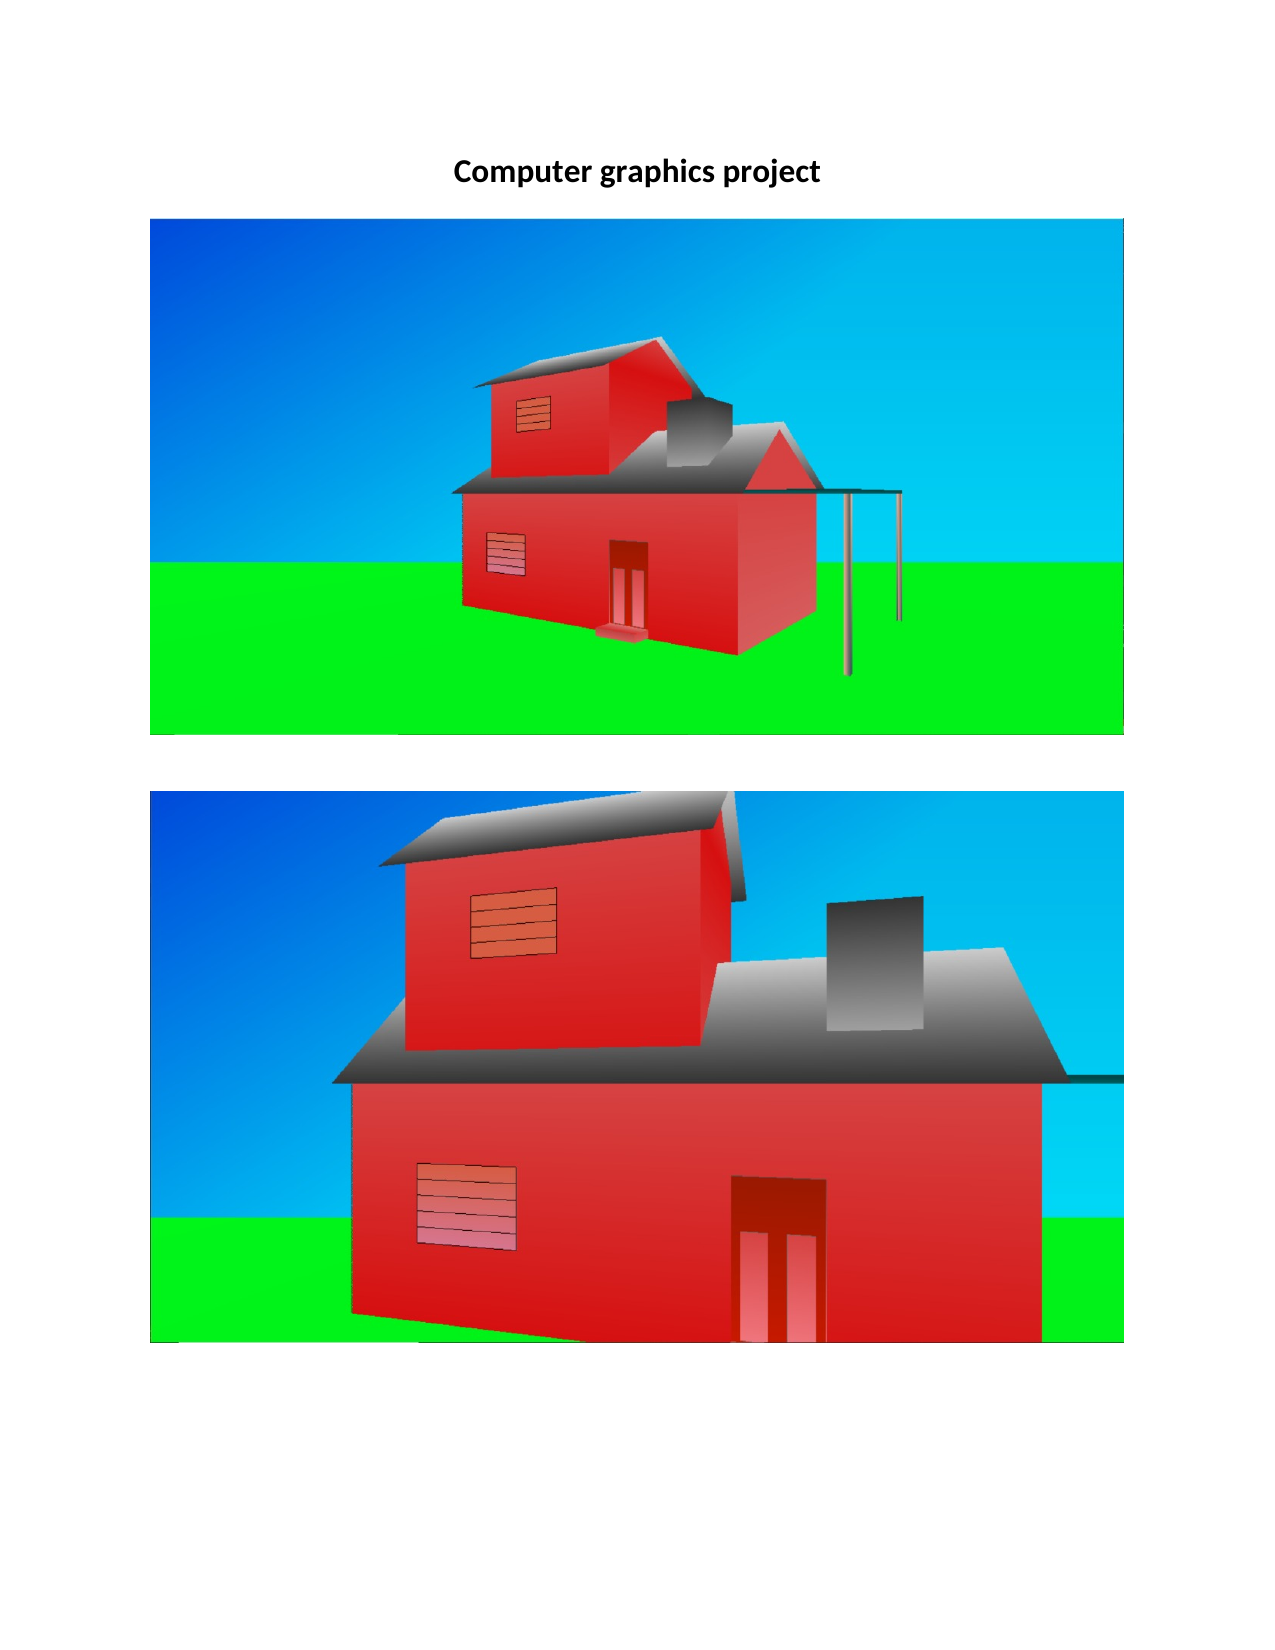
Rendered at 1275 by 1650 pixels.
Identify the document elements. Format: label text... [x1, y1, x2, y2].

text Computer graphics project [150, 150, 1125, 191]
picture [150, 218, 1124, 735]
picture [150, 791, 1124, 1343]
